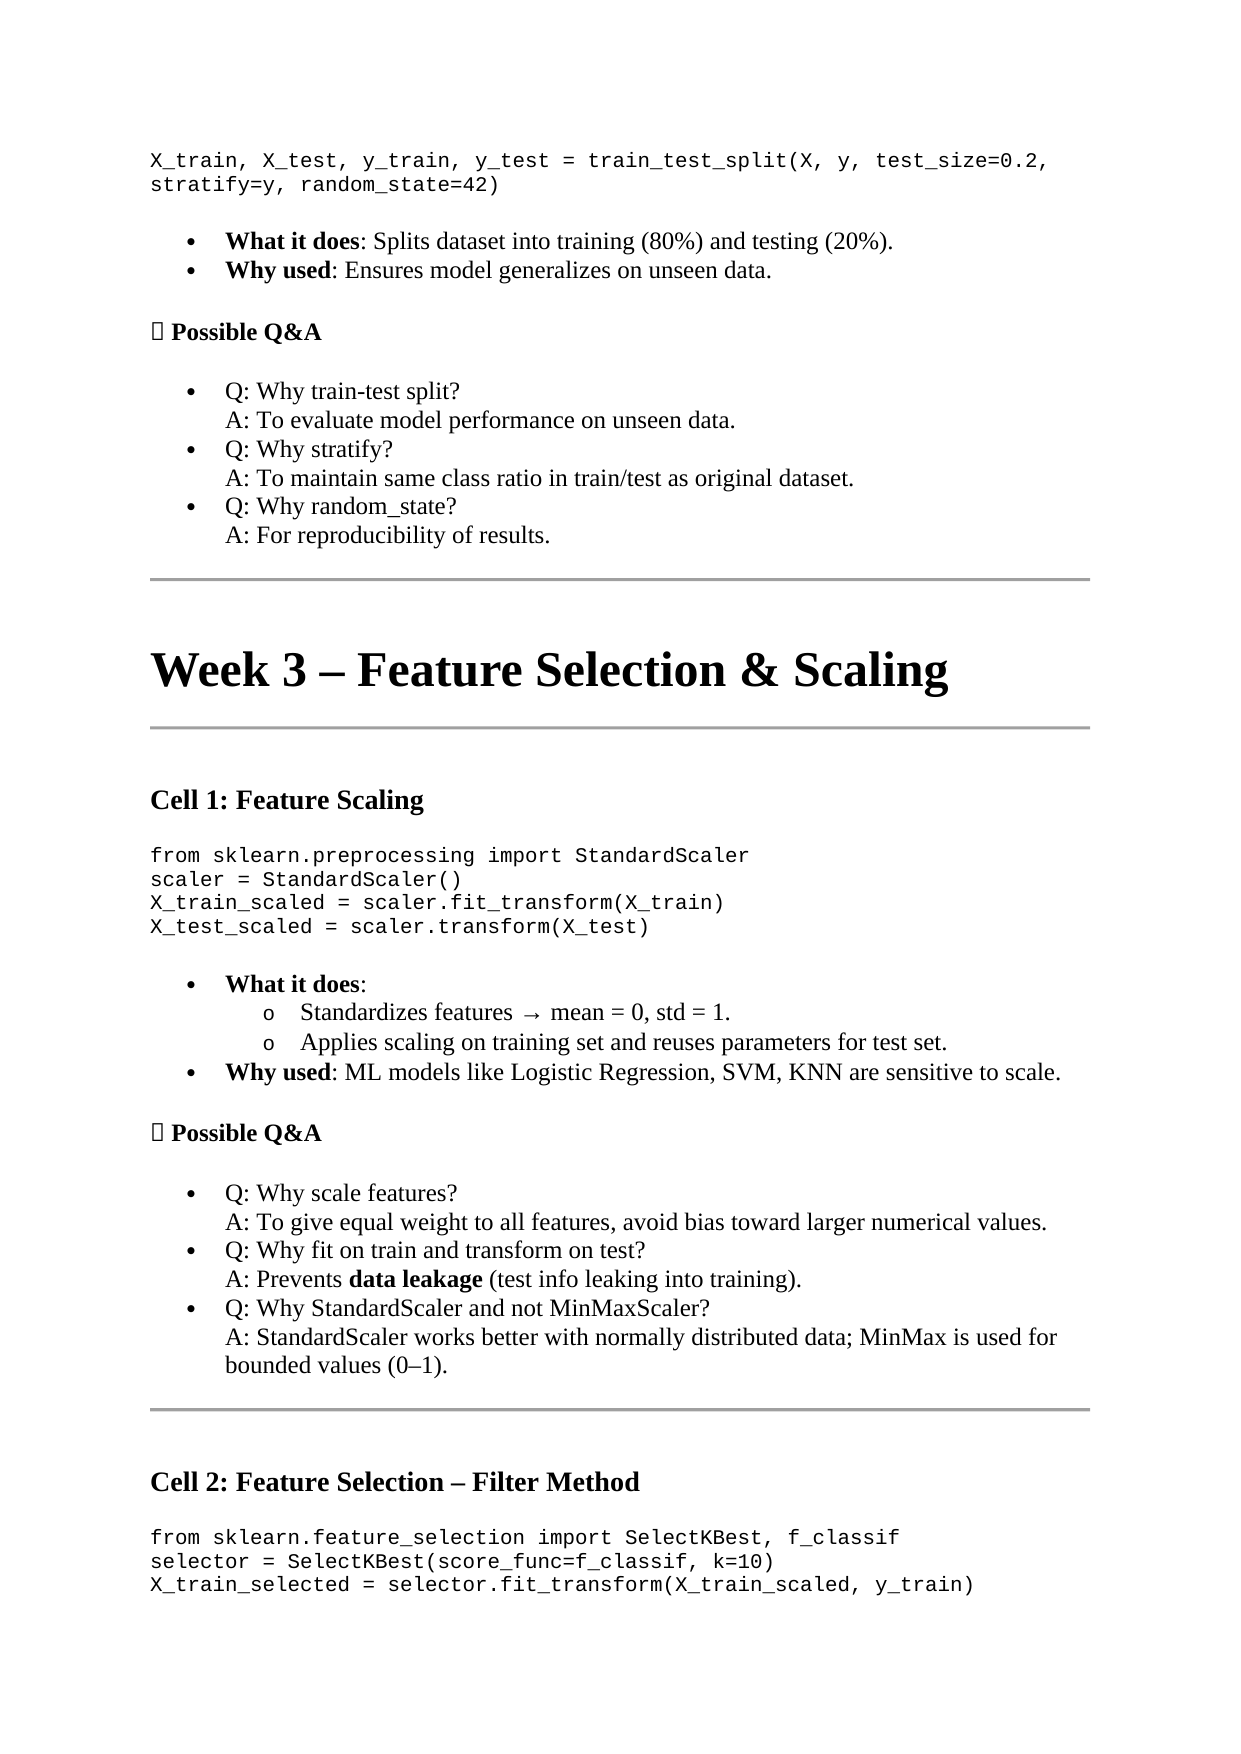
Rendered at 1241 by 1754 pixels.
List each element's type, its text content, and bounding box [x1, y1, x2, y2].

list Why used: ML models like Logistic Regression, SVM, KNN are sensitive to scale. [187, 1057, 1090, 1085]
text X_train_selected = selector.fit_transform(X_train_scaled, y_train) [150, 1574, 1090, 1598]
text Week 3 – Feature Selection & Scaling [150, 639, 1090, 697]
list Standardizes features → mean = 0, std = 1. [262, 997, 1090, 1027]
list Q: Why train-test split? A: To evaluate model performance on unseen data. [187, 376, 1090, 434]
text from sklearn.preprocessing import StandardScaler [150, 845, 1090, 869]
list What it does: [187, 969, 1090, 997]
list Q: Why StandardScaler and not MinMaxScaler? A: StandardScaler works better with normally distributed data; MinMax is used for bounded values (0–1). [187, 1293, 1090, 1379]
list Q: Why scale features? A: To give equal weight to all features, avoid bias toward larger numerical values. [187, 1178, 1090, 1235]
text X_train, X_test, y_train, y_test = train_test_split(X, y, test_size=0.2, stratify=y, random_state=42) [150, 150, 1090, 197]
text ✅ Possible Q&A [150, 313, 1090, 347]
text ✅ Possible Q&A [150, 1114, 1090, 1149]
text selector = SelectKBest(score_func=f_classif, k=10) [150, 1551, 1090, 1574]
list Q: Why random_state? A: For reproducibility of results. [187, 491, 1090, 549]
list Q: Why fit on train and transform on test? A: Prevents data leakage (test info leaking into training). [187, 1235, 1090, 1293]
text X_train_scaled = scaler.fit_transform(X_train) [150, 892, 1090, 916]
text Cell 2: Feature Selection – Filter Method [150, 1465, 1090, 1498]
list Q: Why stratify? A: To maintain same class ratio in train/test as original dataset. [187, 434, 1090, 491]
list Applies scaling on training set and reuses parameters for test set. [262, 1027, 1090, 1057]
text Cell 1: Feature Scaling [150, 783, 1090, 816]
list What it does: Splits dataset into training (80%) and testing (20%). [187, 226, 1090, 255]
text scaler = StandardScaler() [150, 869, 1090, 892]
list Why used: Ensures model generalizes on unseen data. [187, 255, 1090, 284]
text X_test_scaled = scaler.transform(X_test) [150, 916, 1090, 939]
text from sklearn.feature_selection import SelectKBest, f_classif [150, 1527, 1090, 1551]
